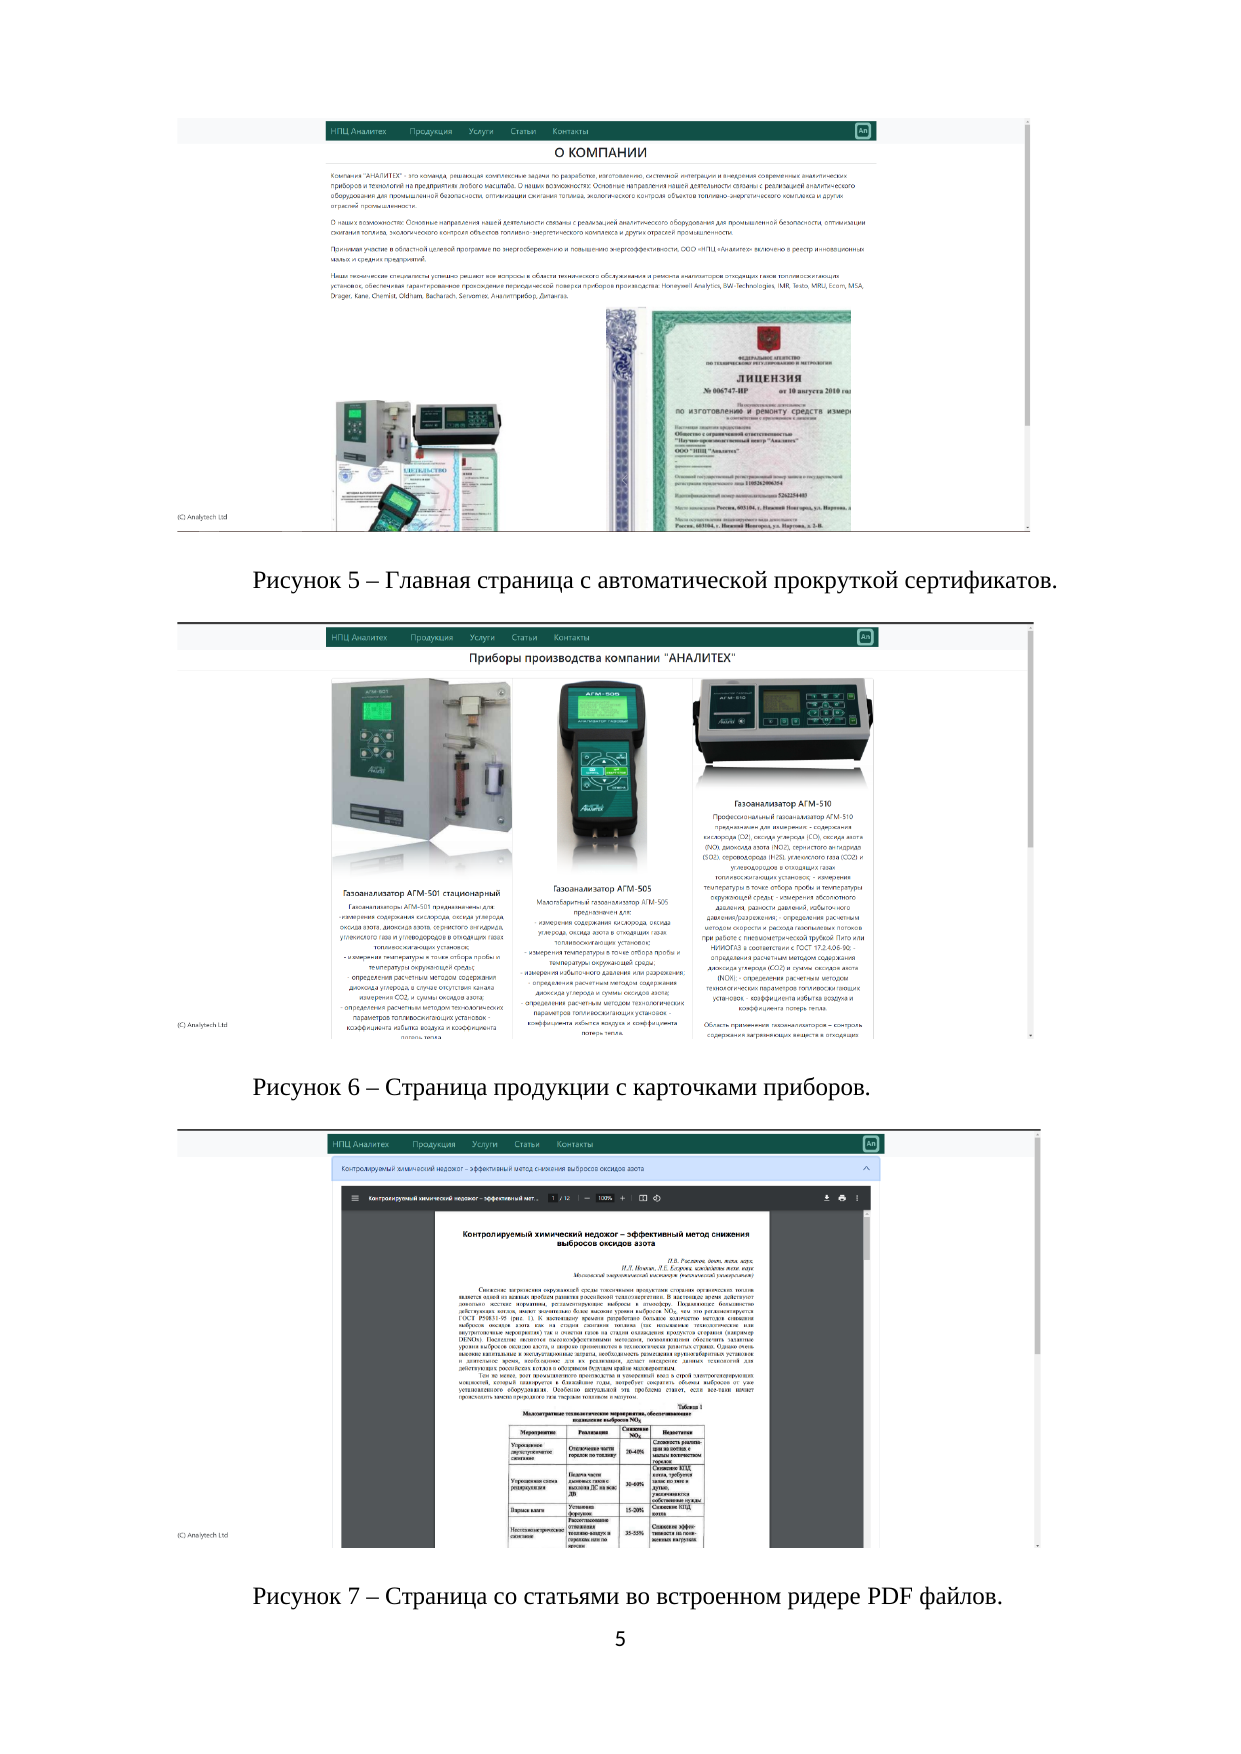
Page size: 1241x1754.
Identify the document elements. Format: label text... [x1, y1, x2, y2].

picture [177, 1129, 1041, 1548]
picture [177, 118, 1031, 532]
list Рисунок 5 – Главная страница с автоматической прокруткой сертификатов. [252, 565, 1152, 594]
list Рисунок 6 – Страница продукции с карточками приборов. [252, 1072, 1152, 1101]
picture [177, 622, 1034, 1039]
list Рисунок 7 – Страница со статьями во встроенном ридере PDF файлов. [252, 1581, 1152, 1610]
